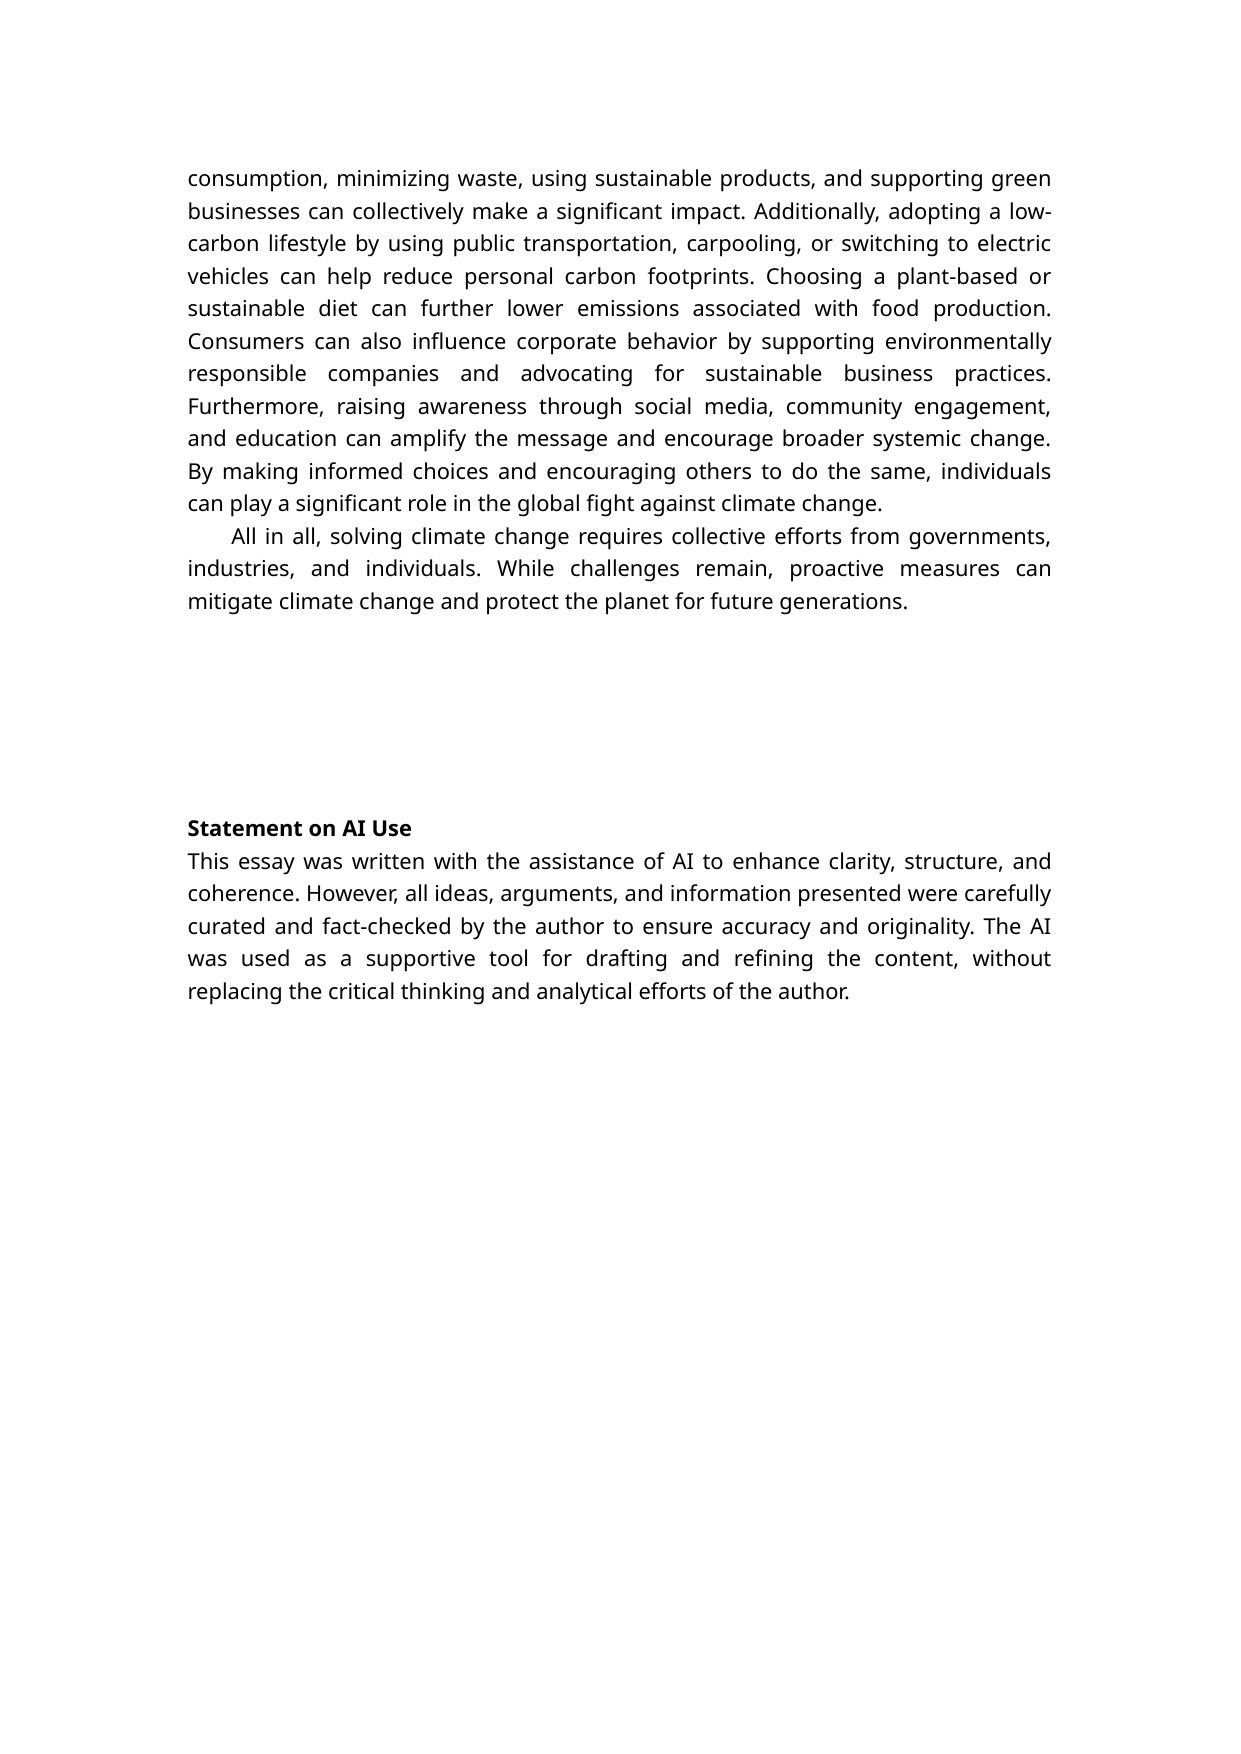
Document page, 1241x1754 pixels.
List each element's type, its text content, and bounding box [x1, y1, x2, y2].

text All in all, solving climate change requires collective efforts from governments, industries, and individuals. While challenges remain, proactive measures can mitigate climate change and protect the planet for future generations. [187, 519, 1053, 617]
text This essay was written with the assistance of AI to enhance clarity, structure, and coherence. However, all ideas, arguments, and information presented were carefully curated and fact-checked by the author to ensure accuracy and originality. The AI was used as a supportive tool for drafting and refining the content, without replacing the critical thinking and analytical efforts of the author. [187, 844, 1053, 1007]
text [187, 162, 1053, 519]
text Statement on AI Use [187, 812, 1053, 844]
